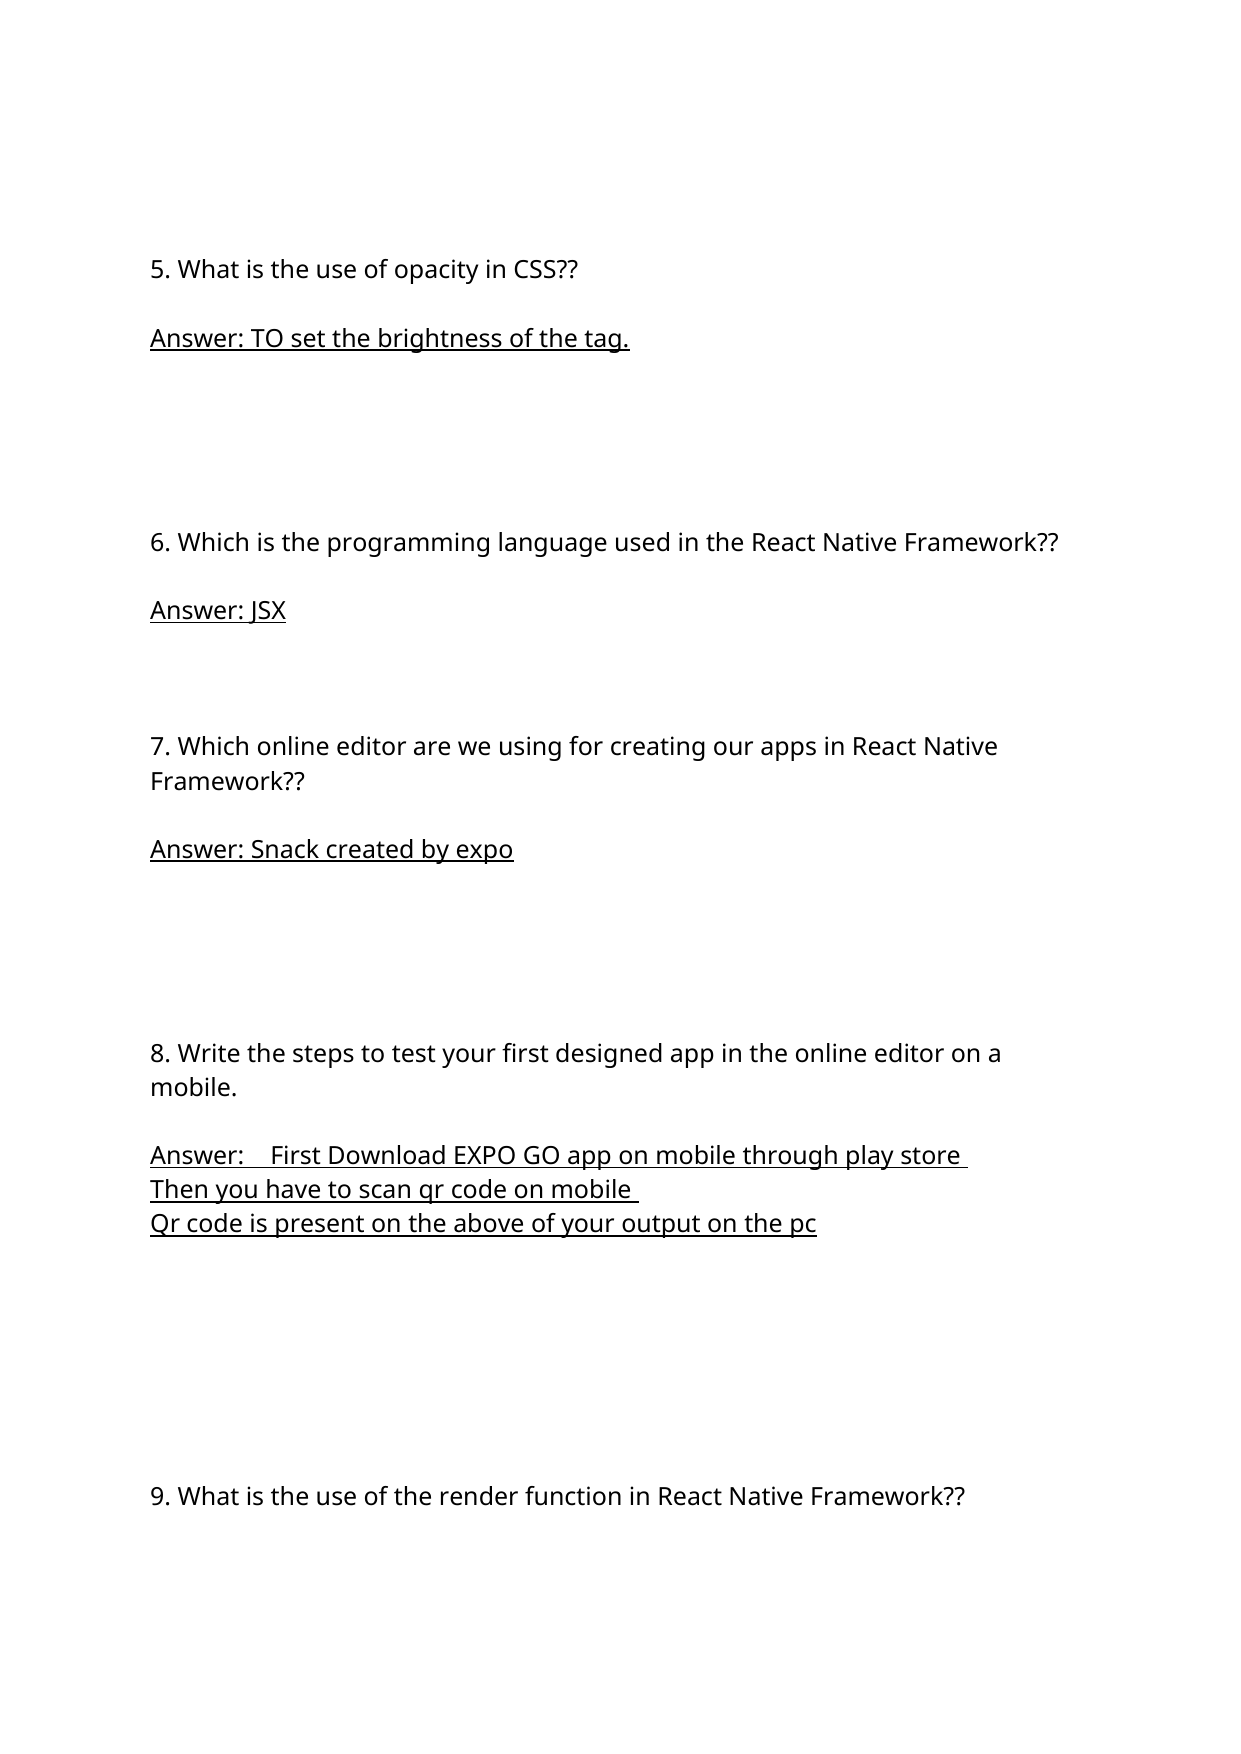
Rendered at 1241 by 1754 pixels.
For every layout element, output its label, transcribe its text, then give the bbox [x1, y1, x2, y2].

text 6. Which is the programming language used in the React Native Framework?? [150, 525, 1090, 559]
text Answer: Snack created by expo [150, 831, 1090, 865]
text 9. What is the use of the render function in React Native Framework?? [150, 1478, 1090, 1512]
text Then you have to scan qr code on mobile [150, 1172, 1090, 1206]
text Qr code is present on the above of your output on the pc [150, 1206, 1090, 1240]
text 8. Write the steps to test your first designed app in the online editor on a mobile. [150, 1036, 1090, 1104]
text 5. What is the use of opacity in CSS?? [150, 252, 1090, 286]
text Answer: First Download EXPO GO app on mobile through play store [150, 1138, 1090, 1172]
text Answer: TO set the brightness of the tag. [150, 320, 1090, 354]
text Answer: JSX [150, 593, 1090, 627]
text 7. Which online editor are we using for creating our apps in React Native Framework?? [150, 729, 1090, 797]
